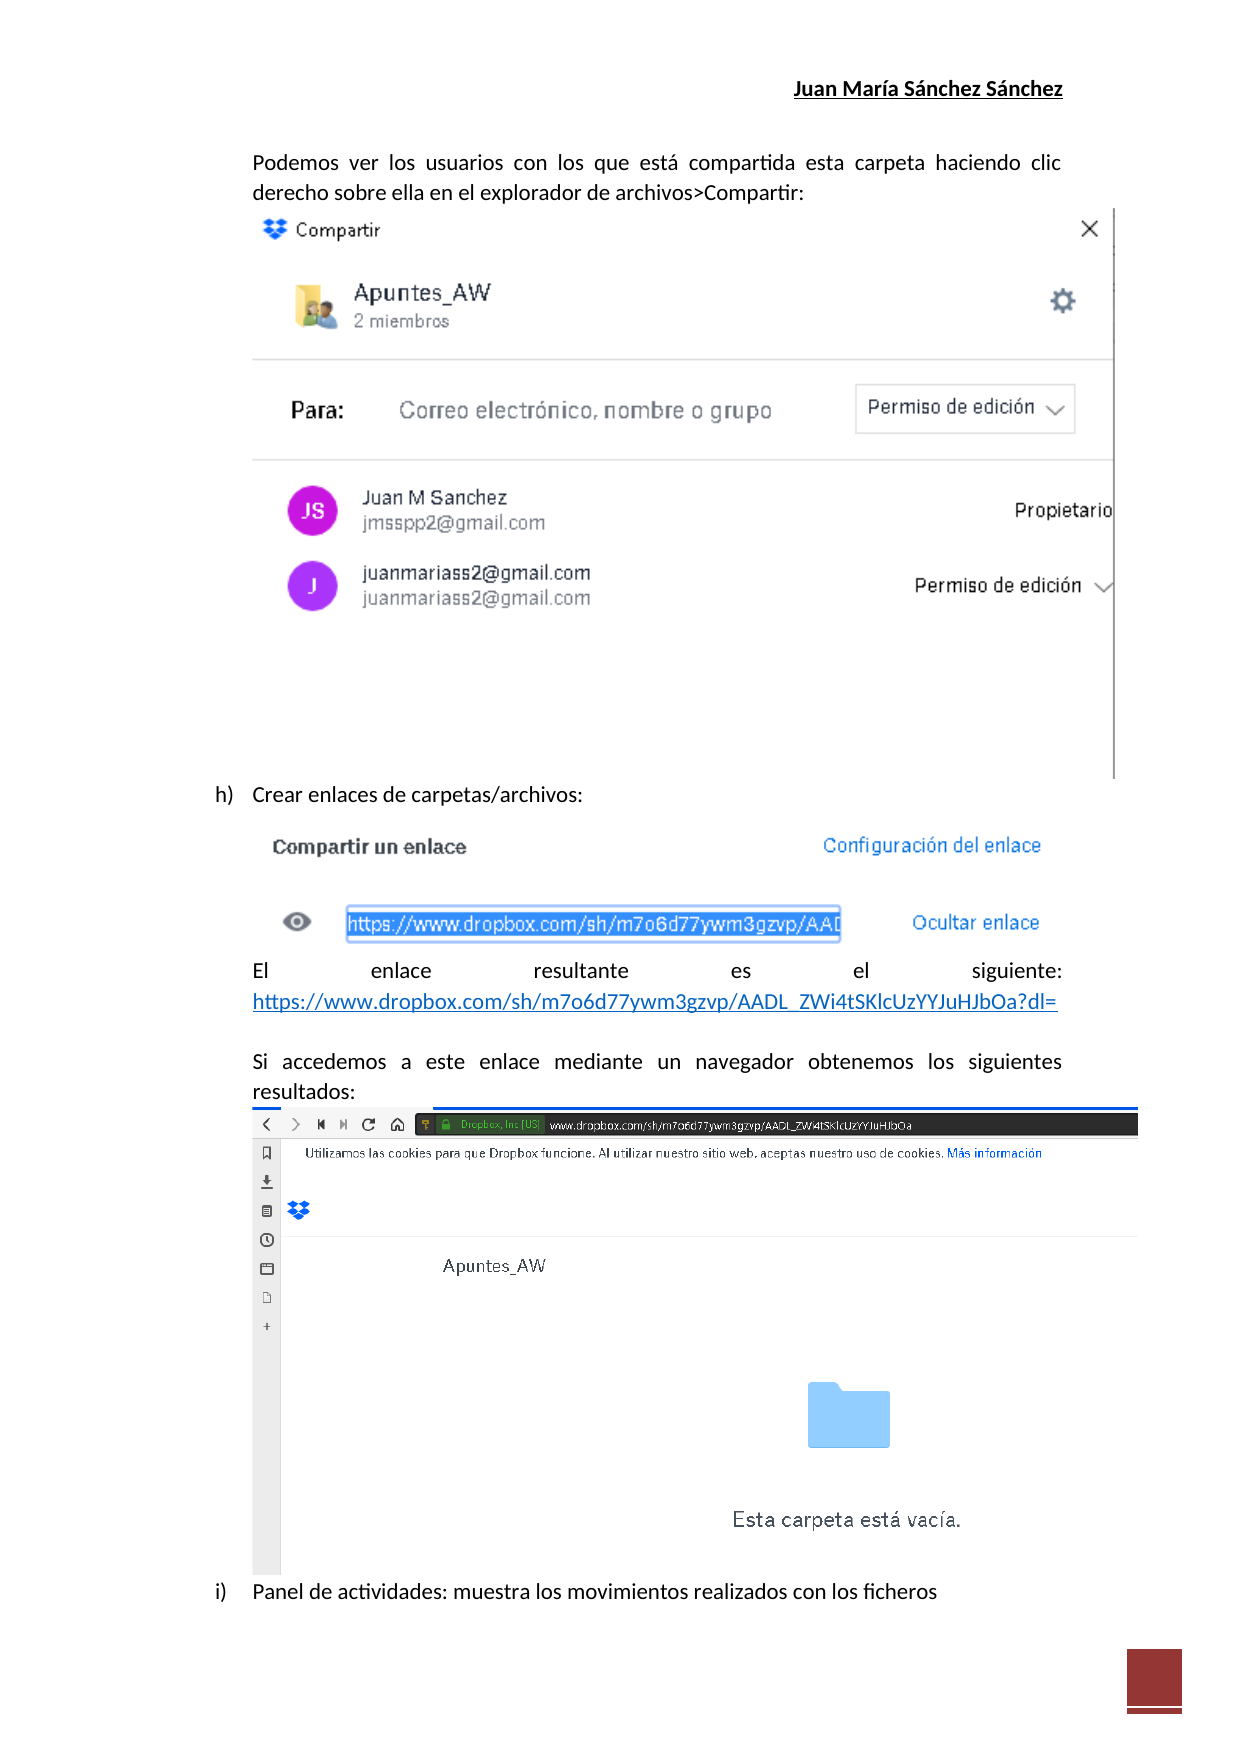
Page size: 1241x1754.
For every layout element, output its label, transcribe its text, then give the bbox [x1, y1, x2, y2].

list El enlace resultante es el siguiente: https://www.dropbox.com/sh/m7o6d77ywm3gzvp/AADL_ZWi4tSKlcUzYYJuHJbOa?dl= [252, 957, 1063, 1015]
picture [252, 810, 1067, 955]
list Si accedemos a este enlace mediante un navegador obtenemos los siguientes resultados: [252, 1047, 1063, 1106]
list Crear enlaces de carpetas/archivos: [215, 781, 1063, 808]
picture [252, 1107, 1138, 1575]
list Podemos ver los usuarios con los que está compartida esta carpeta haciendo clic derecho sobre ella en el explorador de archivos>Compartir: [252, 148, 1063, 206]
picture [252, 208, 1115, 779]
list Panel de actividades: muestra los movimientos realizados con los ficheros [215, 1577, 1063, 1605]
